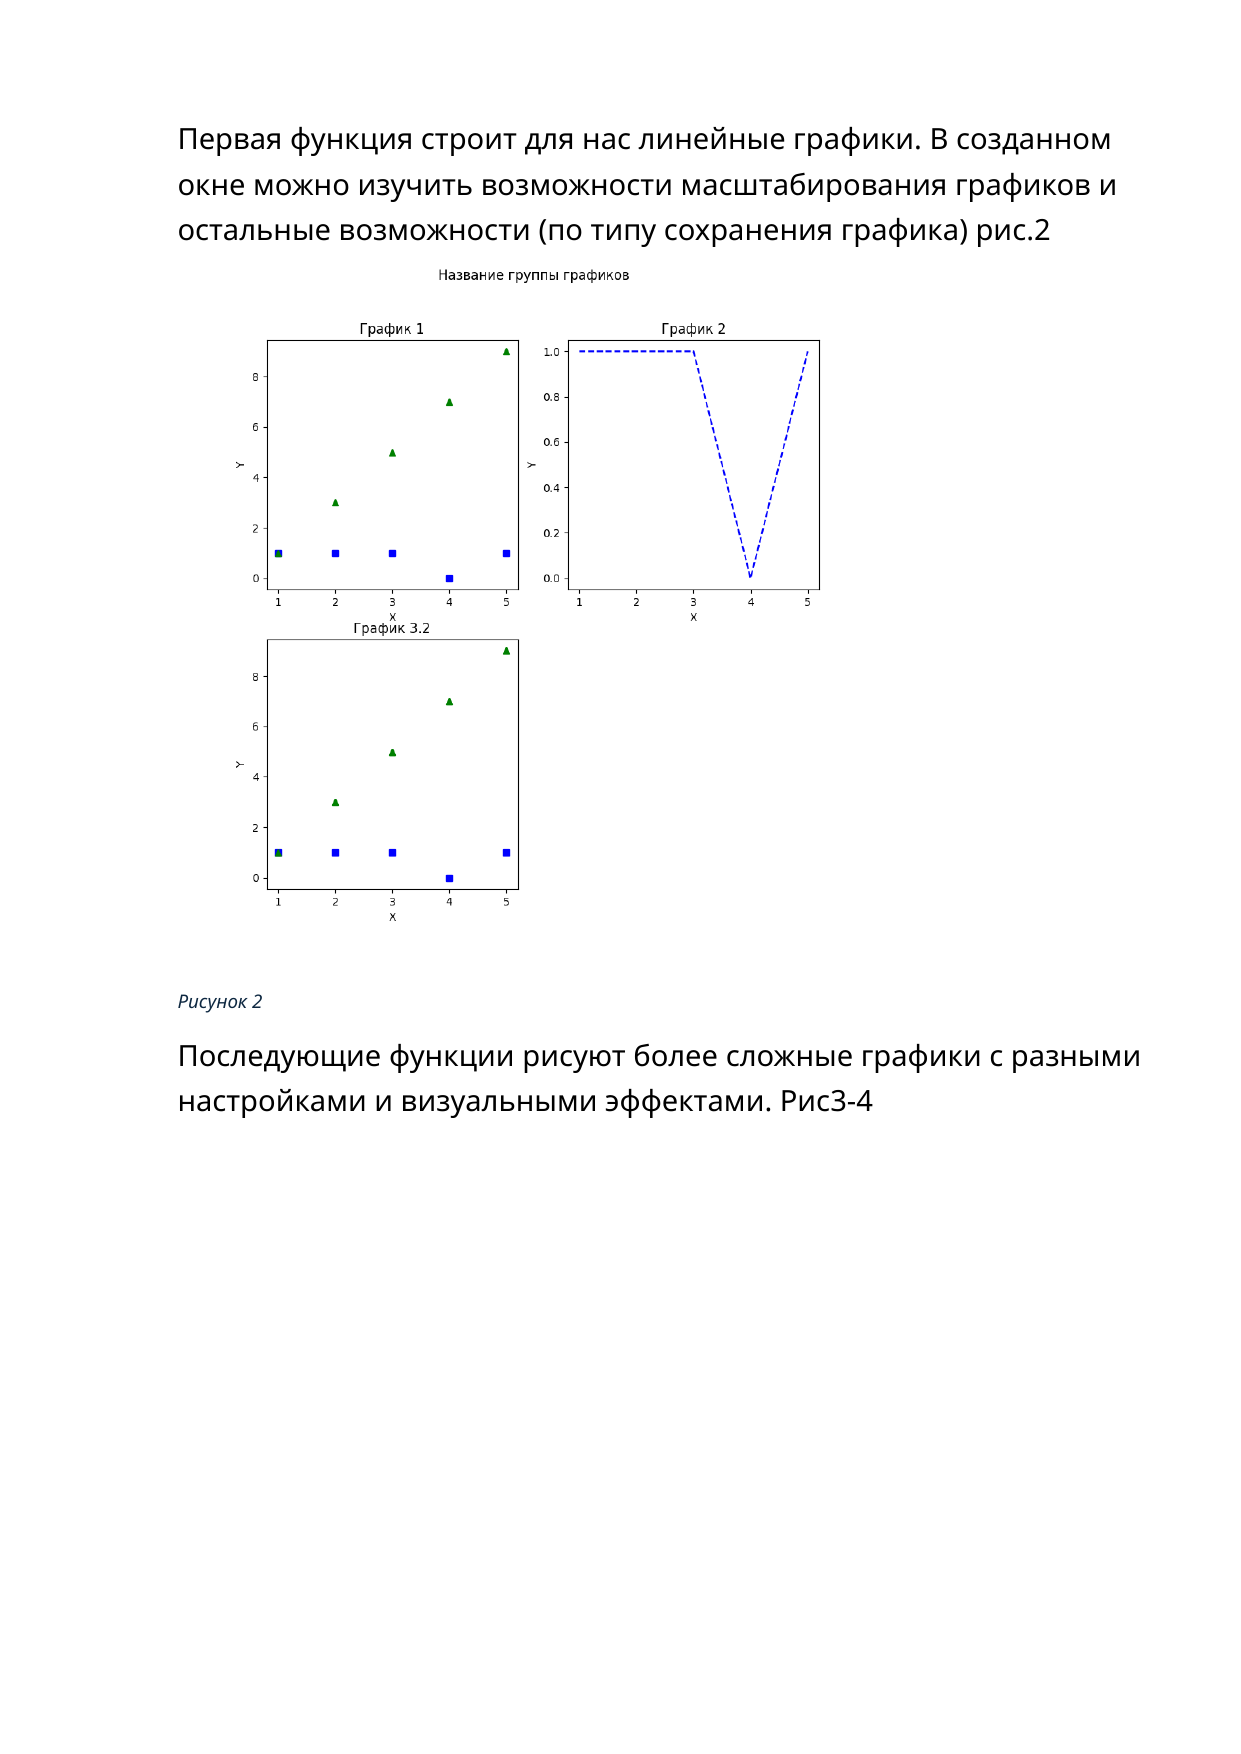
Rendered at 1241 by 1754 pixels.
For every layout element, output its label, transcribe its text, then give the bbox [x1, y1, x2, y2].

picture [177, 254, 890, 967]
text Рисунок 2 [177, 988, 1152, 1014]
text Последующие функции рисуют более сложные графики с разными настройками и визуальными эффектами. Рис3-4 [177, 1035, 1152, 1120]
